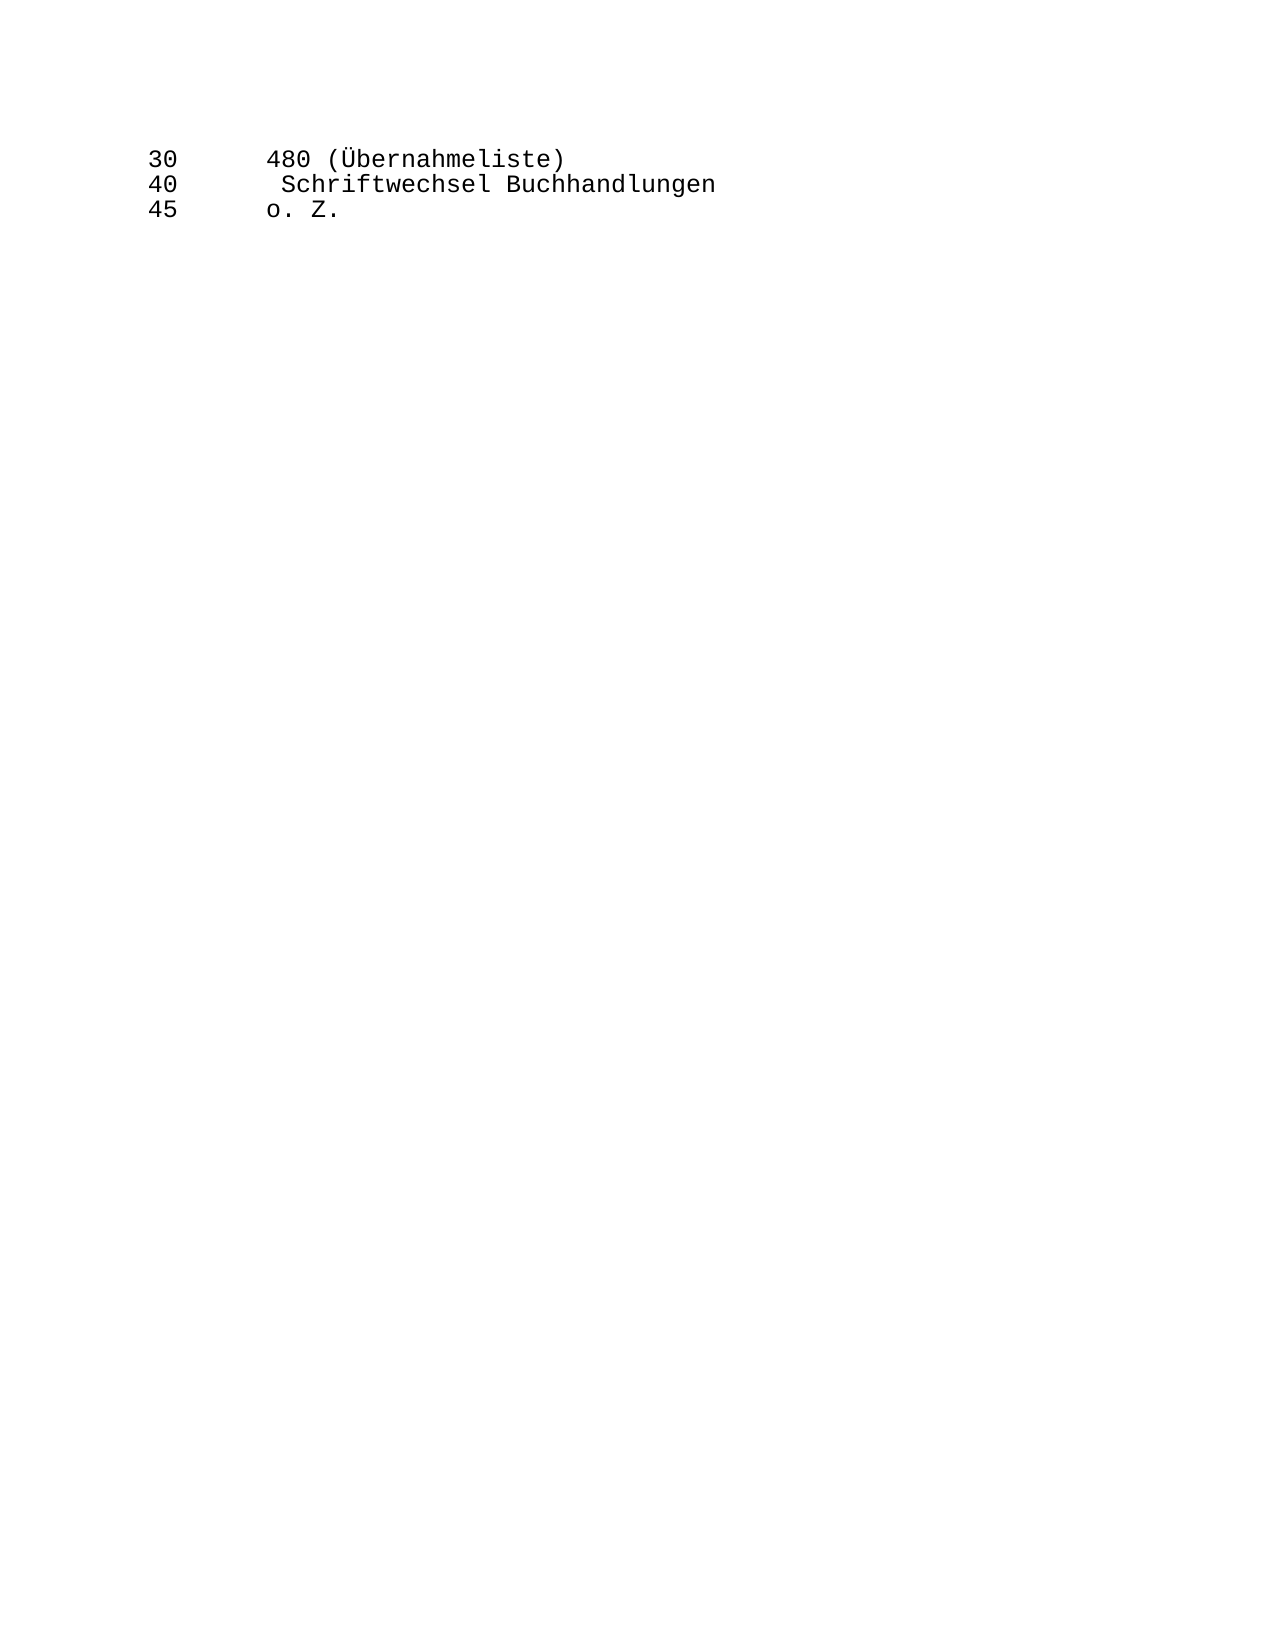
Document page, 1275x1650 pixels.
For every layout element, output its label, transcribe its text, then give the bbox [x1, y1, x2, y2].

text 45 o. Z. [148, 198, 1127, 223]
text 40 s[k[<1{Greifenverlag} 2{Rudolstadt}>]k Schriftwechsel s[Buchhandlung]sen]s [148, 173, 1127, 198]
text 30 480 (Übernahmeliste) [148, 148, 1127, 173]
